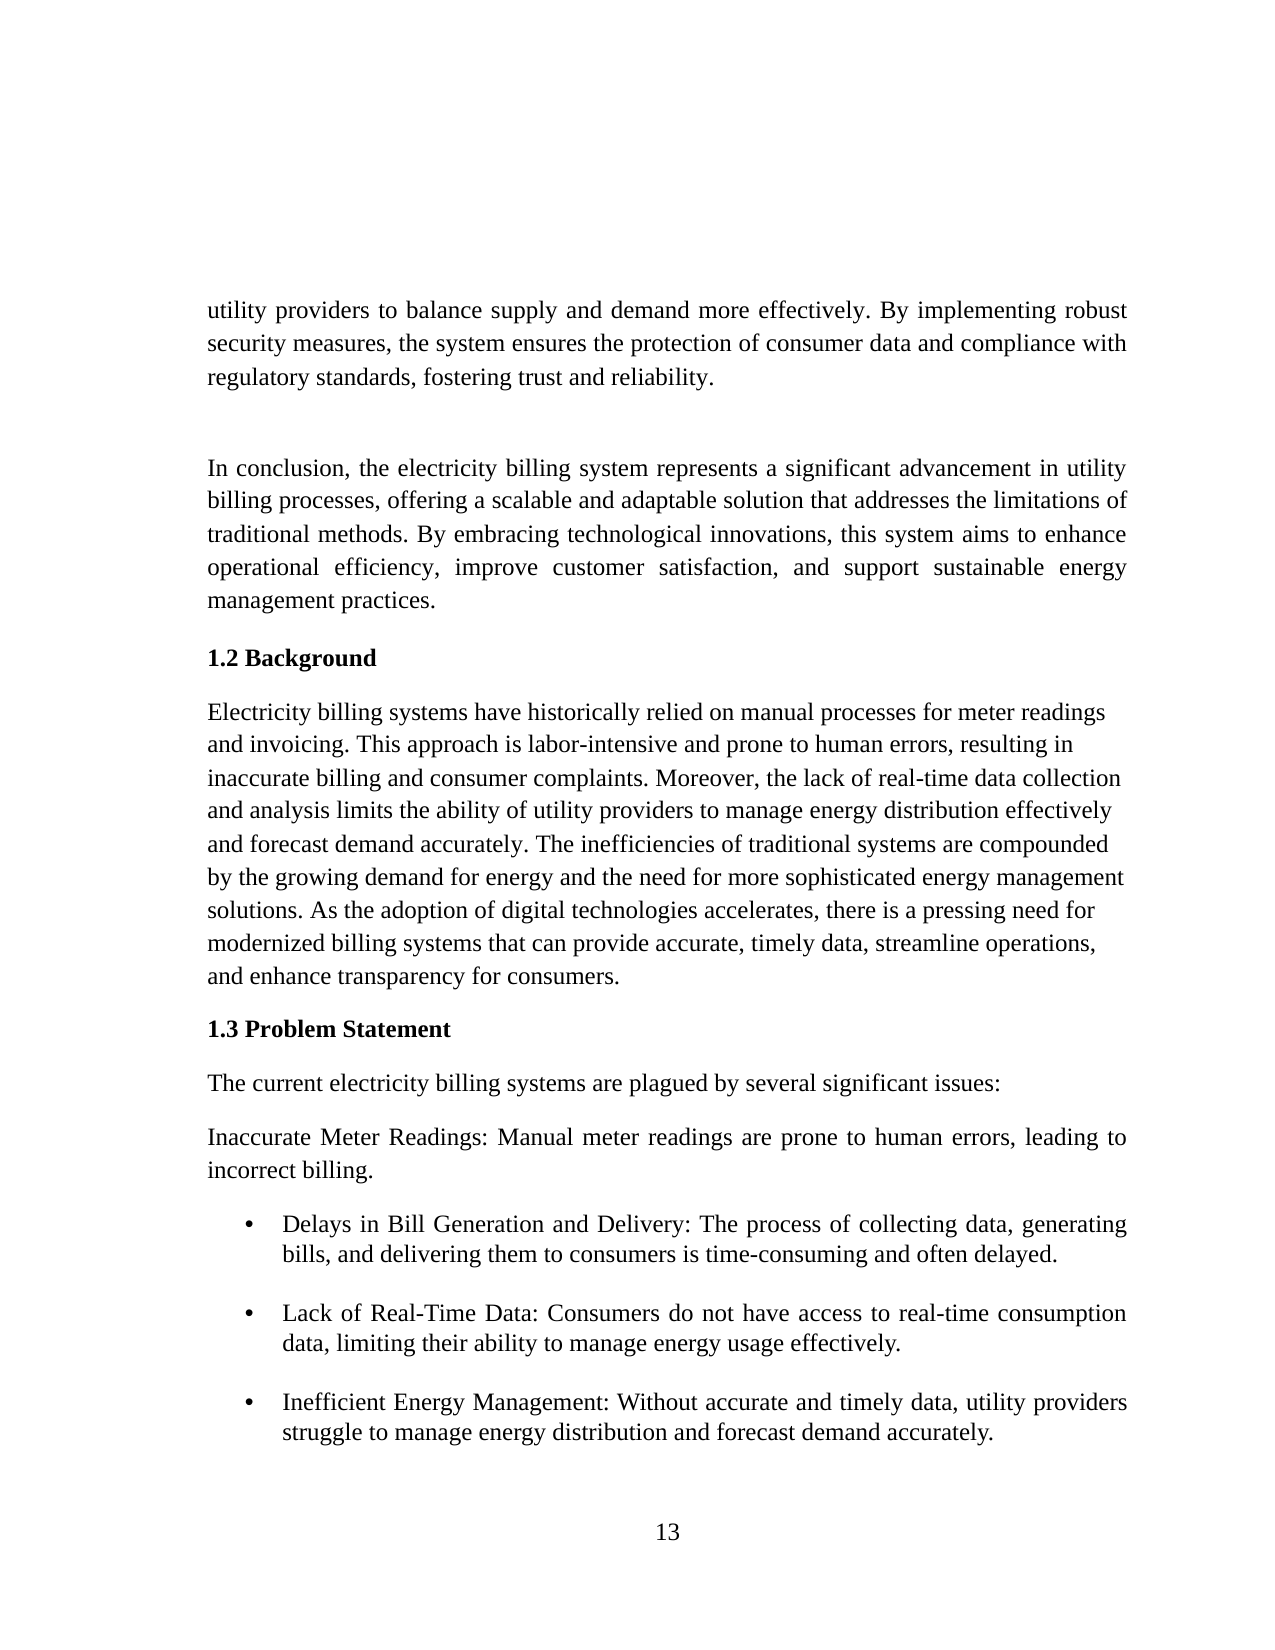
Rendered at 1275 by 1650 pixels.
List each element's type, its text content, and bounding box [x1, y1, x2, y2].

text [207, 296, 1128, 390]
text Inaccurate Meter Readings: Manual meter readings are prone to human errors, leading to incorrect billing. [207, 1122, 1128, 1184]
list Inefficient Energy Management: Without accurate and timely data, utility providers struggle to manage energy distribution and forecast demand accurately. [244, 1387, 1128, 1445]
text In conclusion, the electricity billing system represents a significant advancement in utility billing processes, offering a scalable and adaptable solution that addresses the limitations of traditional methods. By embracing technological innovations, this system aims to enhance operational efficiency, improve customer satisfaction, and support sustainable energy management practices. [207, 453, 1128, 613]
text 1.3 Problem Statement [207, 1014, 1128, 1043]
text Electricity billing systems have historically relied on manual processes for meter readings and invoicing. This approach is labor-intensive and prone to human errors, resulting in inaccurate billing and consumer complaints. Moreover, the lack of real-time data collection and analysis limits the ability of utility providers to manage energy distribution effectively and forecast demand accurately. The inefficiencies of traditional systems are compounded by the growing demand for energy and the need for more sophisticated energy management solutions. As the adoption of digital technologies accelerates, there is a pressing need for modernized billing systems that can provide accurate, timely data, streamline operations, and enhance transparency for consumers. [207, 697, 1128, 989]
list Lack of Real-Time Data: Consumers do not have access to real-time consumption data, limiting their ability to manage energy usage effectively. [244, 1298, 1128, 1356]
text 1.2 Background [207, 643, 1128, 671]
list Delays in Bill Generation and Delivery: The process of collecting data, generating bills, and delivering them to consumers is time-consuming and often delayed. [244, 1209, 1128, 1268]
text The current electricity billing systems are plagued by several significant issues: [207, 1068, 1128, 1097]
